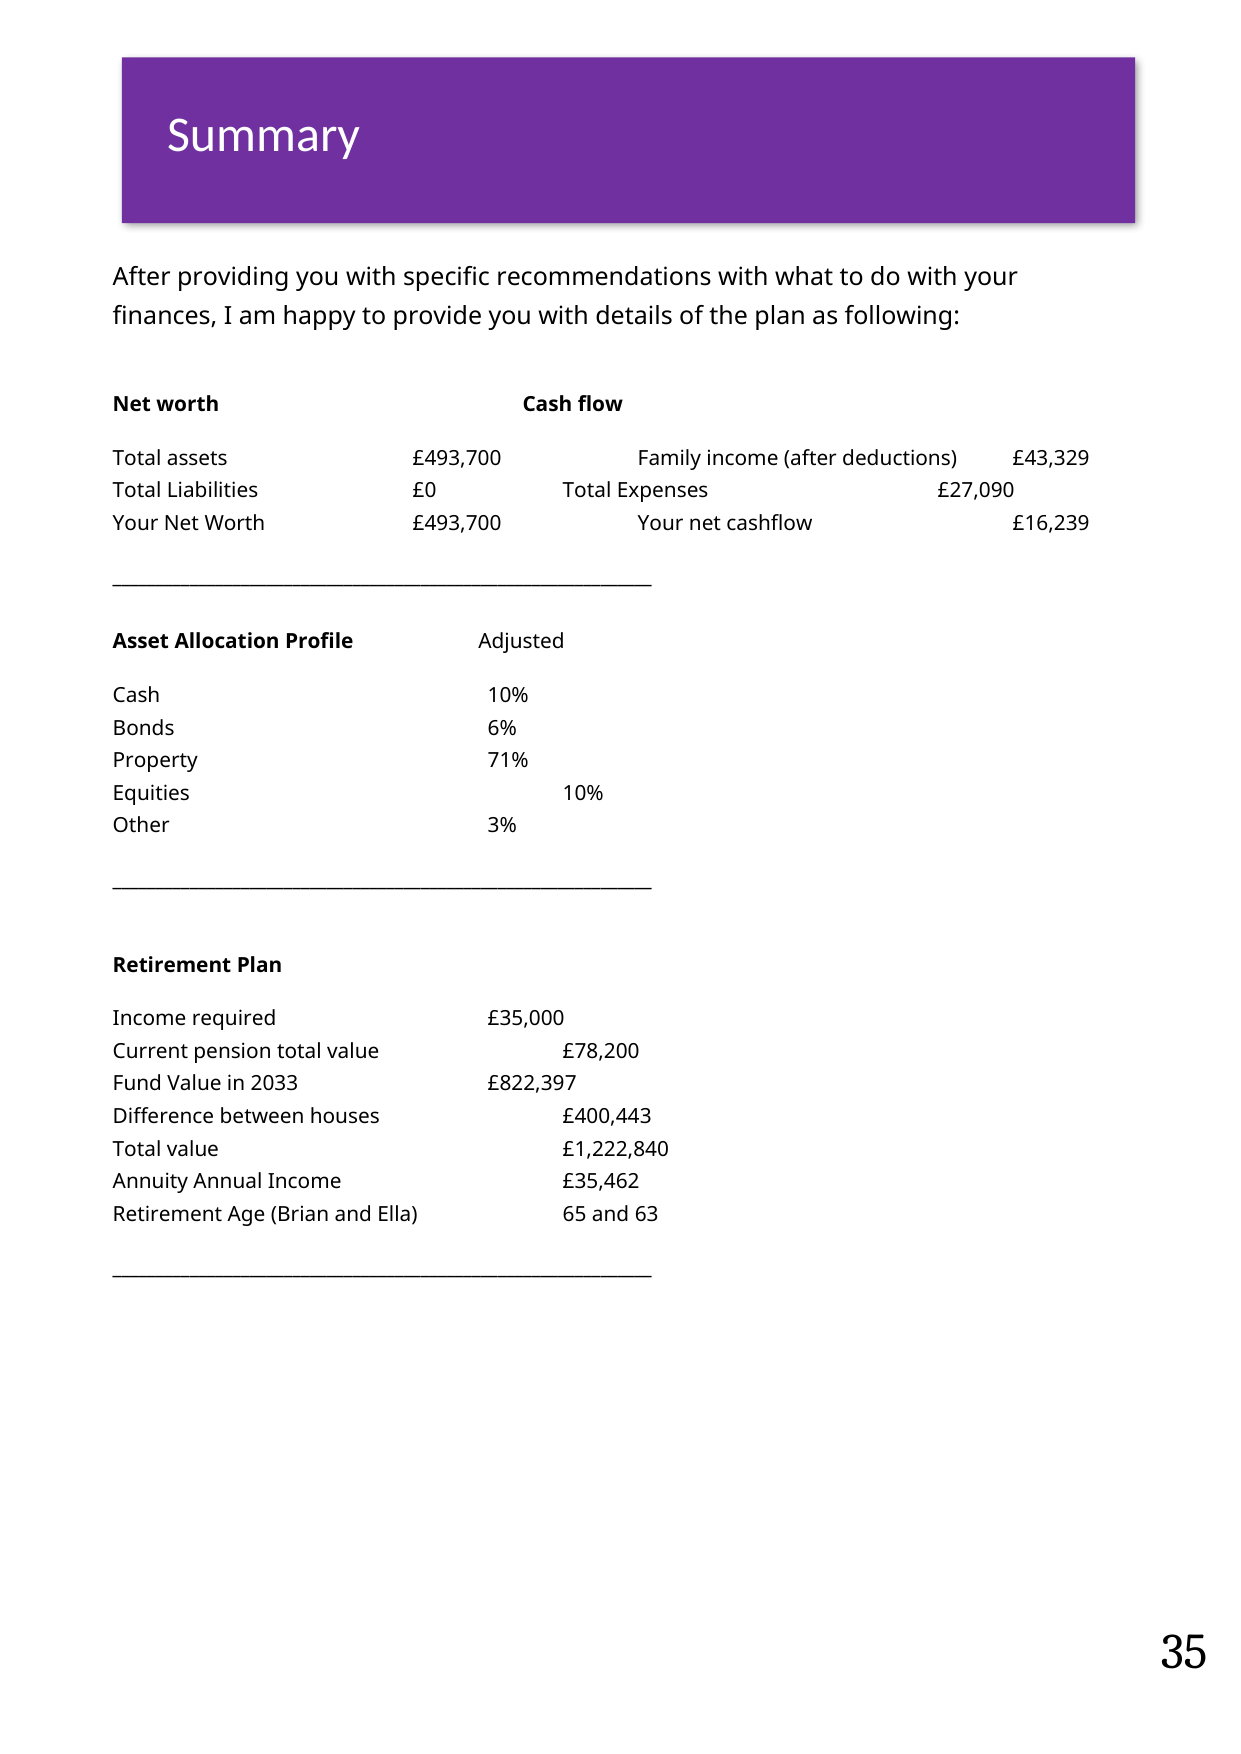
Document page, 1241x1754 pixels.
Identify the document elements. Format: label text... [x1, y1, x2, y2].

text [112, 1252, 1128, 1574]
text Cash 10% Bonds 6% Property 71% Equities 10% Other 3% [112, 680, 1128, 839]
text After providing you with specific recommendations with what to do with your finances, I am happy to provide you with details of the plan as following: [112, 150, 1128, 364]
text _______________________________________________________________ [112, 864, 1128, 892]
text Retirement Plan [112, 917, 1128, 978]
text Net worth Cash flow [112, 389, 1128, 418]
text Total assets £493,700 Family income (after deductions) £43,329 Total Liabilities £0 Total Expenses £27,090 Your Net Worth £493,700 Your net cashflow £16,239 [112, 443, 1128, 536]
text _______________________________________________________________ Asset Allocation Profile Adjusted [112, 561, 1128, 655]
text Income required £35,000 Current pension total value £78,200 Fund Value in 2033 £822,397 Difference between houses £400,443 Total value £1,222,840 Annuity Annual Income £35,462 Retirement Age (Brian and Ella) 65 and 63 [112, 1003, 1128, 1227]
